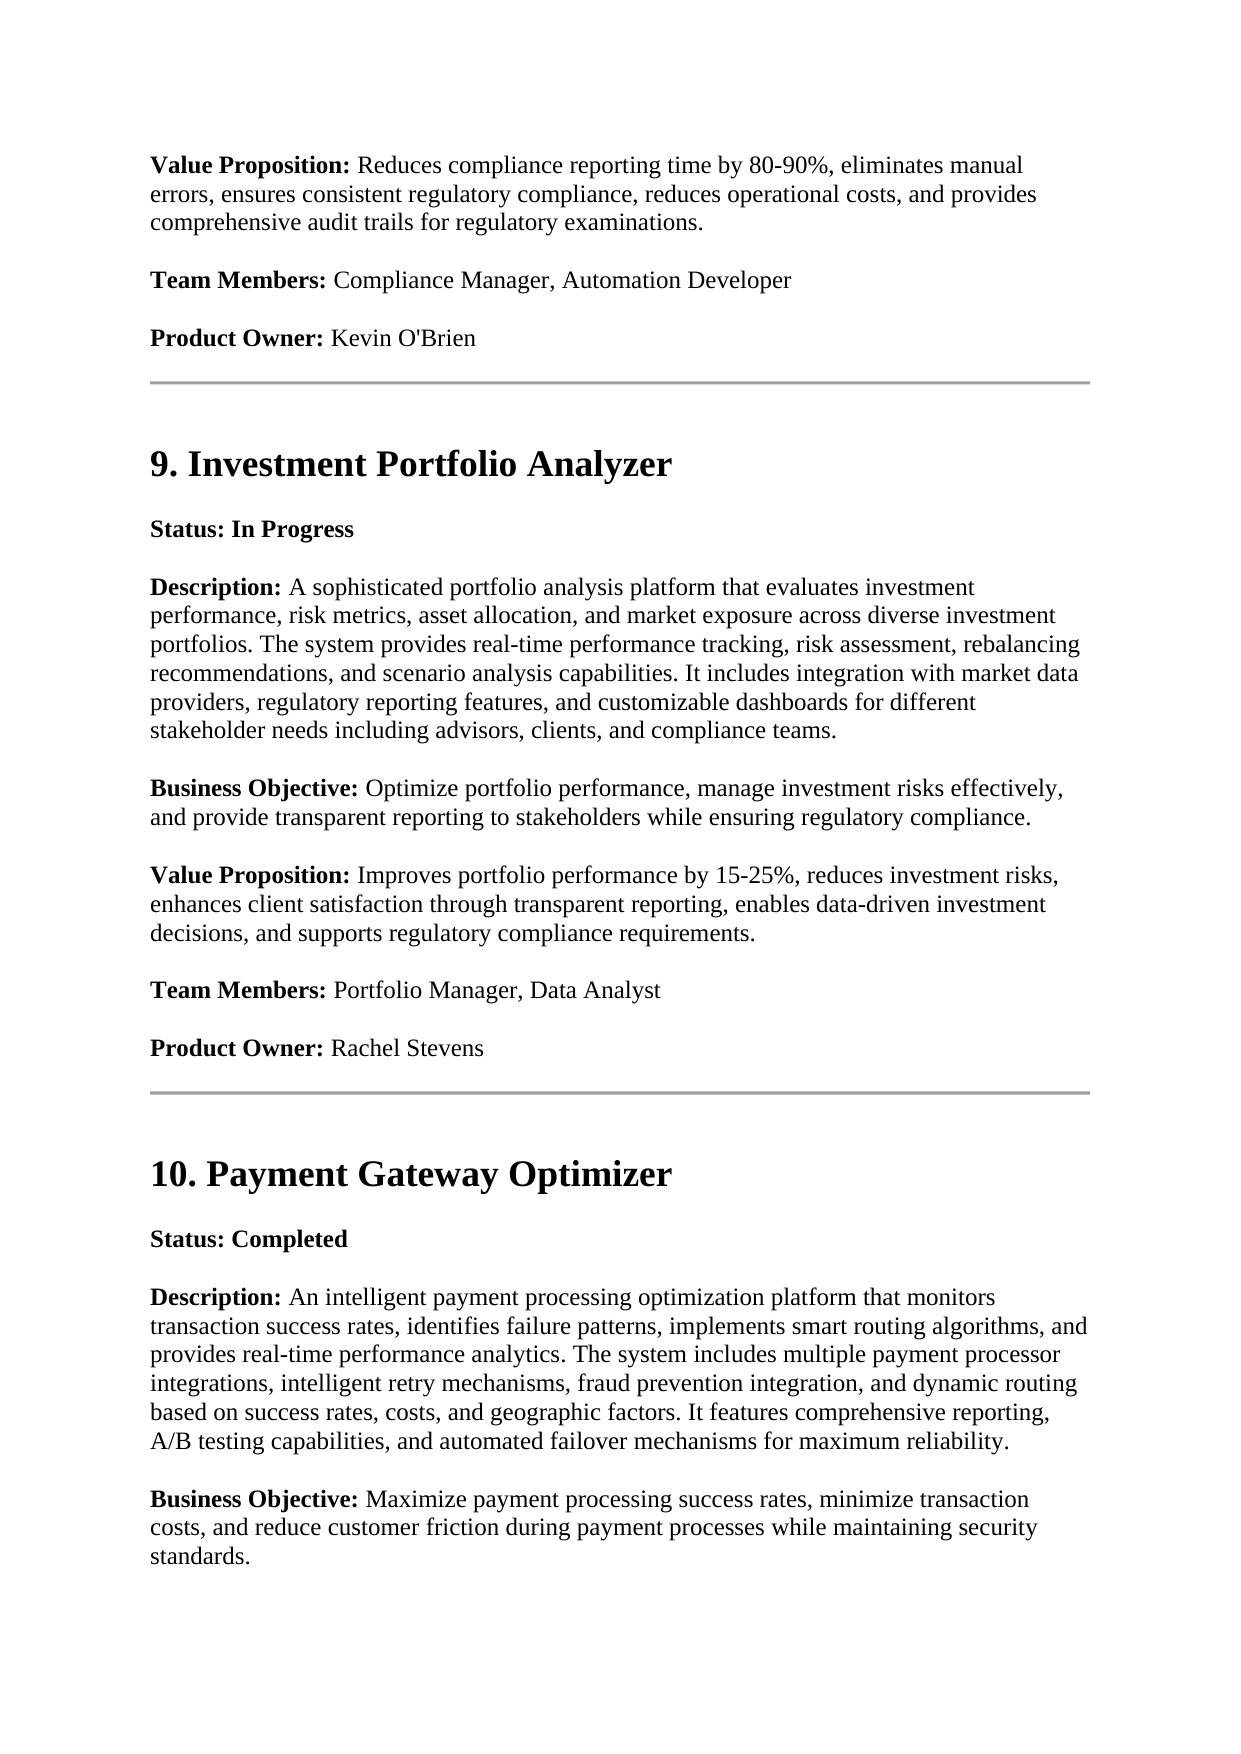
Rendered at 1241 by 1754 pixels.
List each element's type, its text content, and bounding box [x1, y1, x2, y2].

text Description: A sophisticated portfolio analysis platform that evaluates investment performance, risk metrics, asset allocation, and market exposure across diverse investment portfolios. The system provides real-time performance tracking, risk assessment, rebalancing recommendations, and scenario analysis capabilities. It includes integration with market data providers, regulatory reporting features, and customizable dashboards for different stakeholder needs including advisors, clients, and compliance teams. [150, 572, 1090, 744]
text Value Proposition: Reduces compliance reporting time by 80-90%, eliminates manual errors, ensures consistent regulatory compliance, reduces operational costs, and provides comprehensive audit trails for regulatory examinations. [150, 150, 1090, 236]
text Status: In Progress [150, 514, 1090, 543]
text Product Owner: Rachel Stevens [150, 1033, 1090, 1062]
text Business Objective: Maximize payment processing success rates, minimize transaction costs, and reduce customer friction during payment processes while maintaining security standards. [150, 1484, 1090, 1570]
text Team Members: Portfolio Manager, Data Analyst [150, 976, 1090, 1004]
text Team Members: Compliance Manager, Automation Developer [150, 265, 1090, 294]
text 9. Investment Portfolio Analyzer [150, 442, 1090, 485]
text 10. Payment Gateway Optimizer [150, 1152, 1090, 1195]
text Product Owner: Kevin O'Brien [150, 323, 1090, 352]
text Business Objective: Optimize portfolio performance, manage investment risks effectively, and provide transparent reporting to stakeholders while ensuring regulatory compliance. [150, 773, 1090, 831]
text Value Proposition: Improves portfolio performance by 15-25%, reduces investment risks, enhances client satisfaction through transparent reporting, enables data-driven investment decisions, and supports regulatory compliance requirements. [150, 860, 1090, 946]
text Status: Completed [150, 1224, 1090, 1253]
text Description: An intelligent payment processing optimization platform that monitors transaction success rates, identifies failure patterns, implements smart routing algorithms, and provides real-time performance analytics. The system includes multiple payment processor integrations, intelligent retry mechanisms, fraud prevention integration, and dynamic routing based on success rates, costs, and geographic factors. It features comprehensive reporting, A/B testing capabilities, and automated failover mechanisms for maximum reliability. [150, 1282, 1090, 1454]
